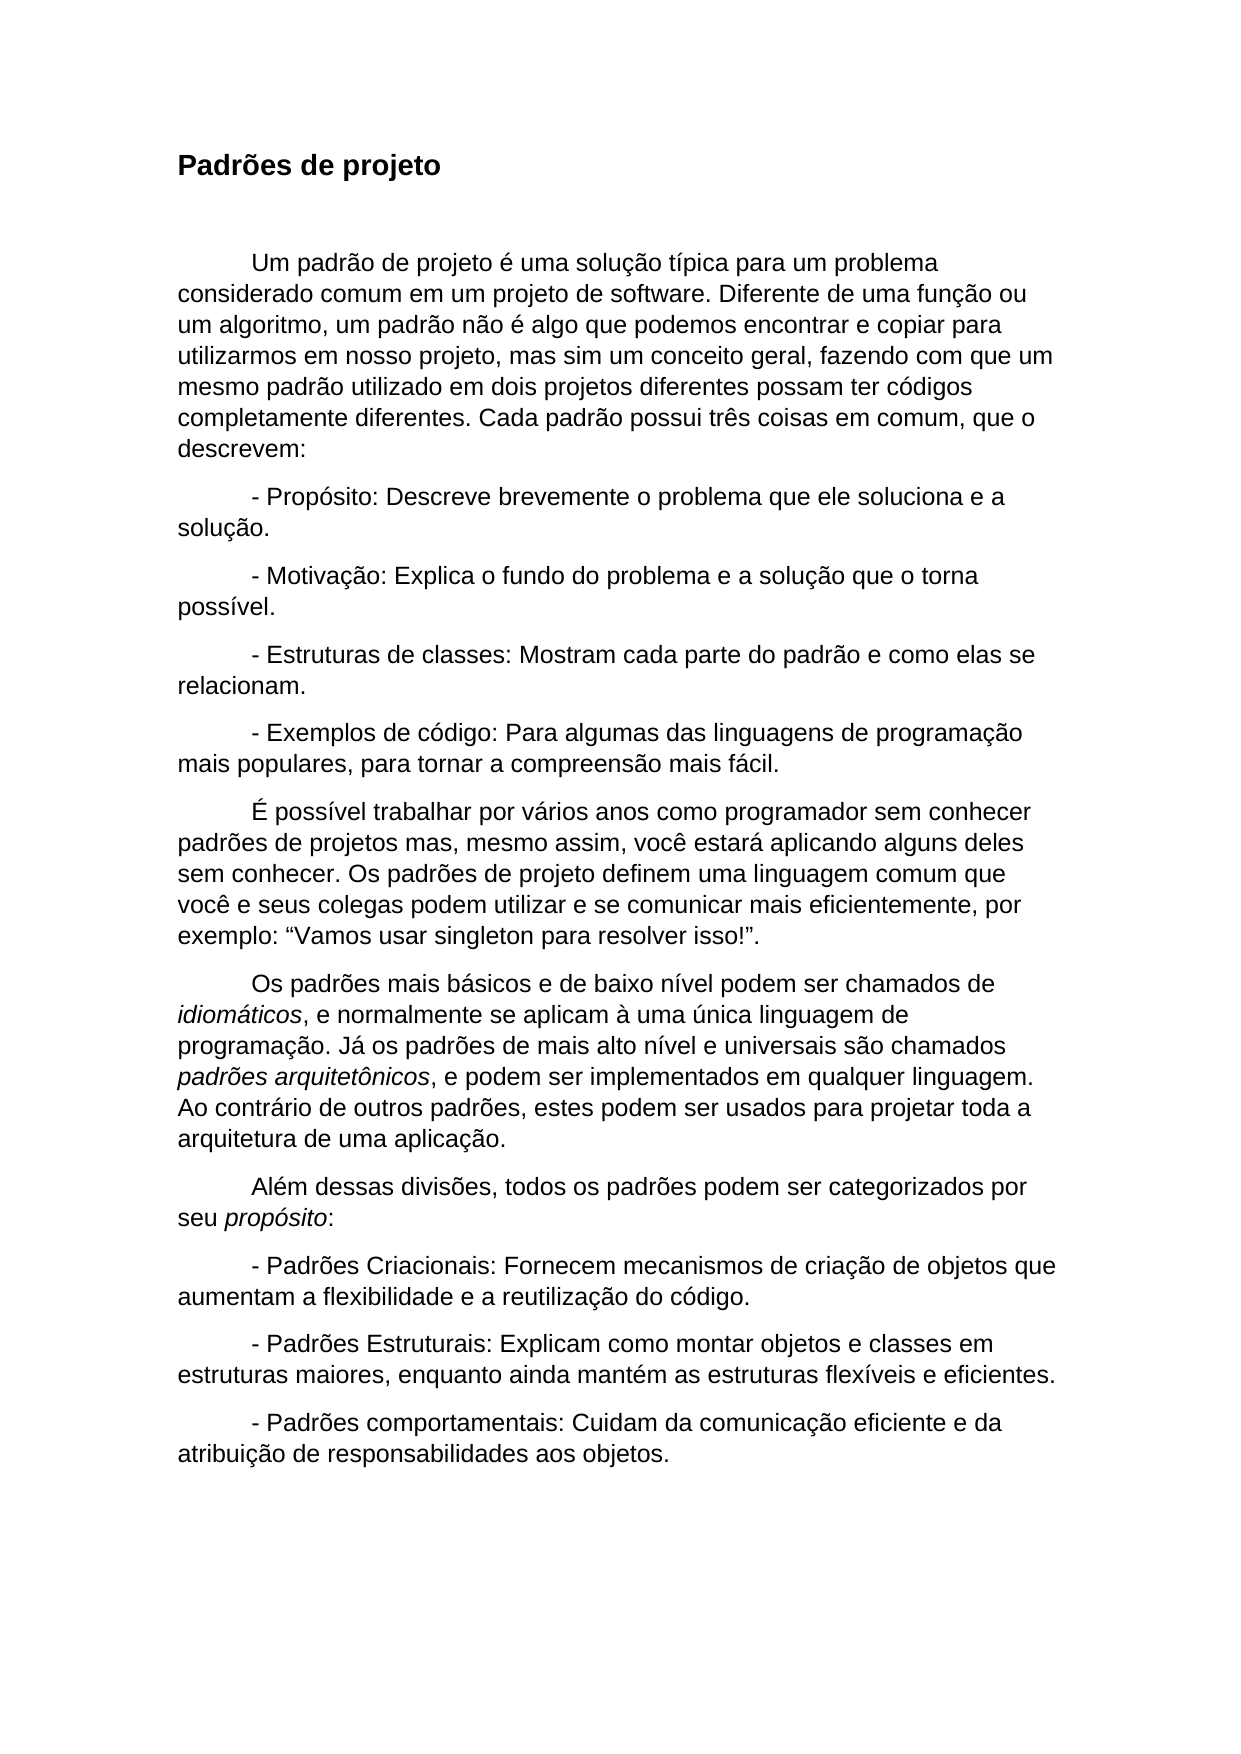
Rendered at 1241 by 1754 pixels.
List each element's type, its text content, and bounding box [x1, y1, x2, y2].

text - Propósito: Descreve brevemente o problema que ele soluciona e a solução. [177, 482, 1063, 542]
text - Exemplos de código: Para algumas das linguagens de programação mais populares, para tornar a compreensão mais fácil. [177, 718, 1063, 778]
text Um padrão de projeto é uma solução típica para um problema considerado comum em um projeto de software. Diferente de uma função ou um algoritmo, um padrão não é algo que podemos encontrar e copiar para utilizarmos em nosso projeto, mas sim um conceito geral, fazendo com que um mesmo padrão utilizado em dois projetos diferentes possam ter códigos completamente diferentes. Cada padrão possui três coisas em comum, que o descrevem: [177, 248, 1063, 463]
text - Estruturas de classes: Mostram cada parte do padrão e como elas se relacionam. [177, 639, 1063, 699]
text Padrões de projeto [177, 148, 1063, 181]
text - Motivação: Explica o fundo do problema e a solução que o torna possível. [177, 561, 1063, 621]
text Além dessas divisões, todos os padrões podem ser categorizados por seu propósito: [177, 1172, 1063, 1232]
text Os padrões mais básicos e de baixo nível podem ser chamados de idiomáticos, e normalmente se aplicam à uma única linguagem de programação. Já os padrões de mais alto nível e universais são chamados padrões arquitetônicos, e podem ser implementados em qualquer linguagem. Ao contrário de outros padrões, estes podem ser usados para projetar toda a arquitetura de uma aplicação. [177, 969, 1063, 1153]
text - Padrões Estruturais: Explicam como montar objetos e classes em estruturas maiores, enquanto ainda mantém as estruturas flexíveis e eficientes. [177, 1329, 1063, 1389]
text - Padrões comportamentais: Cuidam da comunicação eficiente e da atribuição de responsabilidades aos objetos. [177, 1408, 1063, 1468]
text - Padrões Criacionais: Fornecem mecanismos de criação de objetos que aumentam a flexibilidade e a reutilização do código. [177, 1251, 1063, 1310]
text É possível trabalhar por vários anos como programador sem conhecer padrões de projetos mas, mesmo assim, você estará aplicando alguns deles sem conhecer. Os padrões de projeto definem uma linguagem comum que você e seus colegas podem utilizar e se comunicar mais eficientemente, por exemplo: “Vamos usar singleton para resolver isso!”. [177, 797, 1063, 950]
